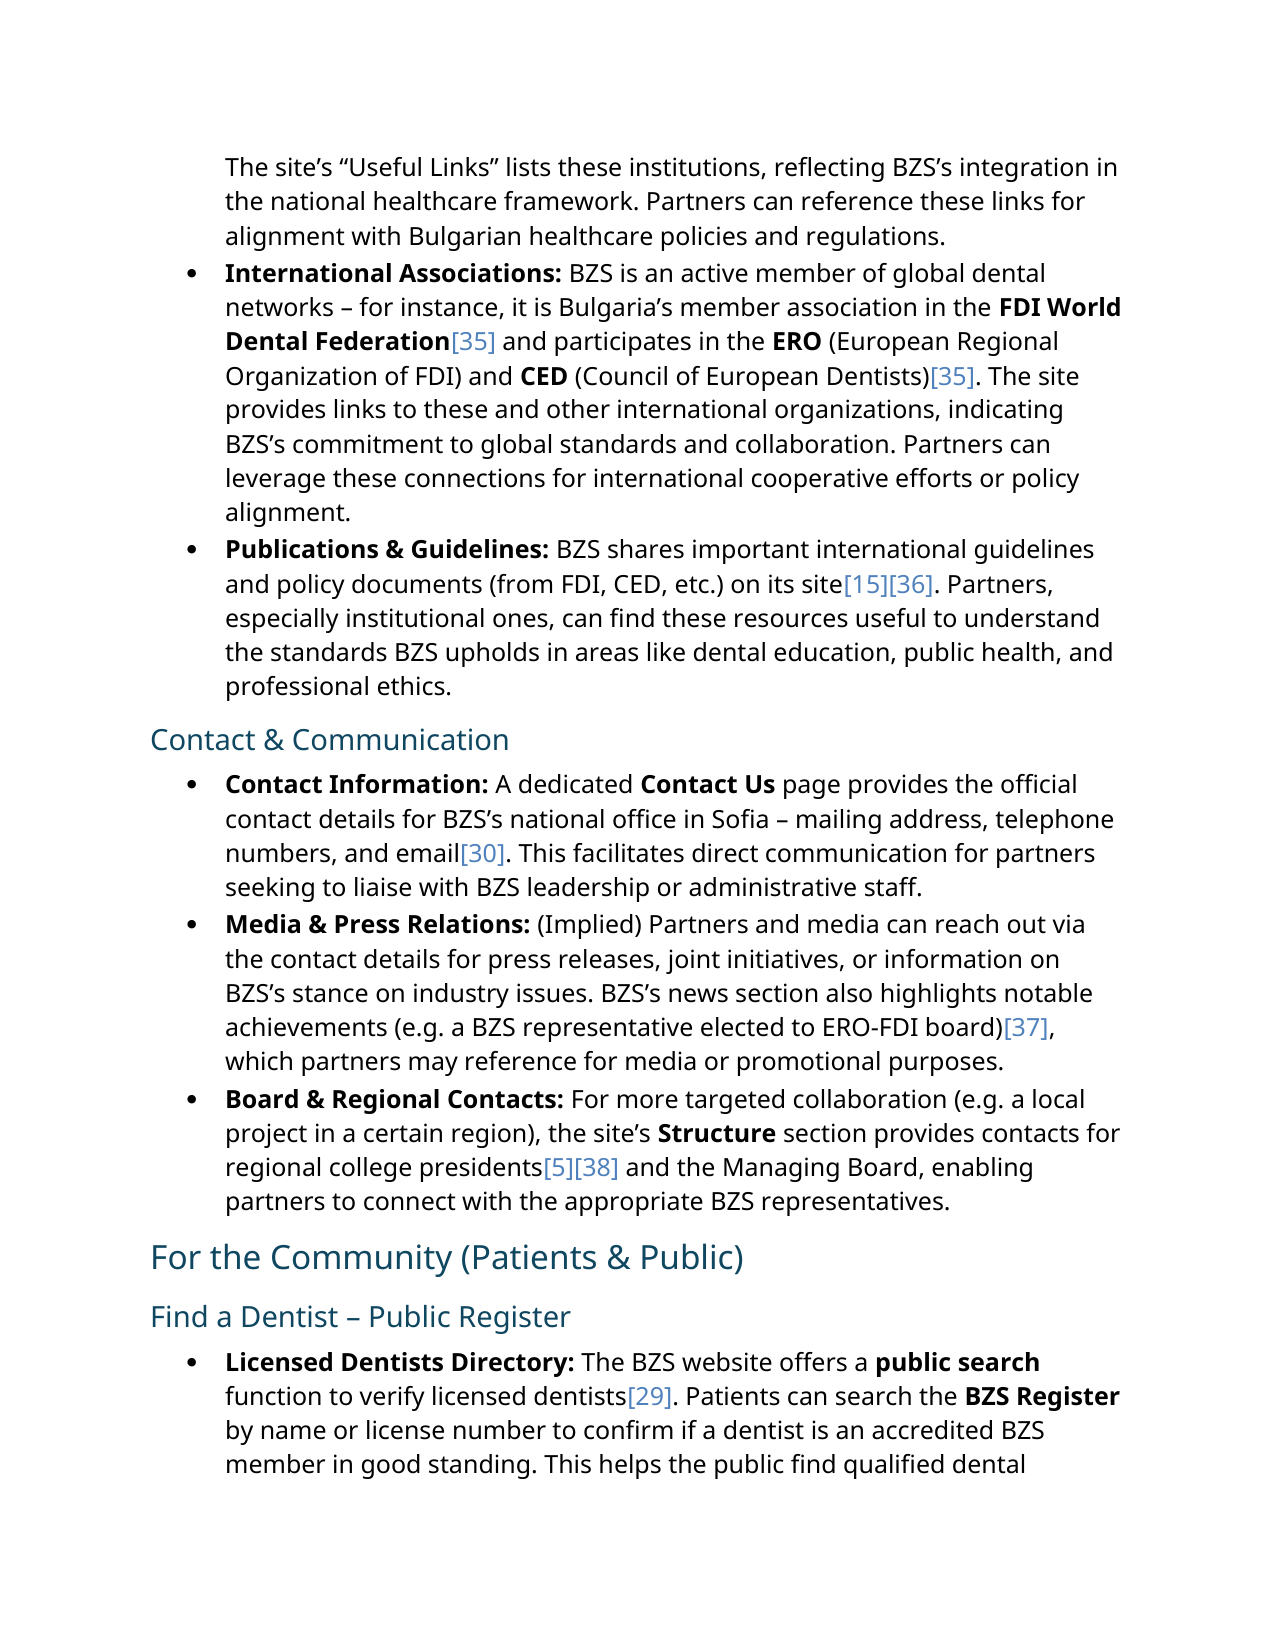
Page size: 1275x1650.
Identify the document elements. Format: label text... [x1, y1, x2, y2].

subtitle Contact & Communication [150, 719, 1125, 759]
subtitle For the Community (Patients & Public) [150, 1234, 1125, 1279]
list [187, 1344, 1125, 1481]
list Board & Regional Contacts: For more targeted collaboration (e.g. a local project in a certain region), the site’s Structure section provides contacts for regional college presidents[5][38] and the Managing Board, enabling partners to connect with the appropriate BZS representatives. [187, 1081, 1125, 1217]
list Publications & Guidelines: BZS shares important international guidelines and policy documents (from FDI, CED, etc.) on its site[15][36]. Partners, especially institutional ones, can find these resources useful to understand the standards BZS upholds in areas like dental education, public health, and professional ethics. [187, 532, 1125, 702]
subtitle Find a Dentist – Public Register [150, 1296, 1125, 1336]
list Contact Information: A dedicated Contact Us page provides the official contact details for BZS’s national office in Sofia – mailing address, telephone numbers, and email[30]. This facilitates direct communication for partners seeking to liaise with BZS leadership or administrative staff. [187, 767, 1125, 903]
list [187, 150, 1125, 252]
list Media & Press Relations: (Implied) Partners and media can reach out via the contact details for press releases, joint initiatives, or information on BZS’s stance on industry issues. BZS’s news section also highlights notable achievements (e.g. a BZS representative elected to ERO-FDI board)[37], which partners may reference for media or promotional purposes. [187, 907, 1125, 1077]
list International Associations: BZS is an active member of global dental networks – for instance, it is Bulgaria’s member association in the FDI World Dental Federation[35] and participates in the ERO (European Regional Organization of FDI) and CED (Council of European Dentists)[35]. The site provides links to these and other international organizations, indicating BZS’s commitment to global standards and collaboration. Partners can leverage these connections for international cooperative efforts or policy alignment. [187, 256, 1125, 528]
